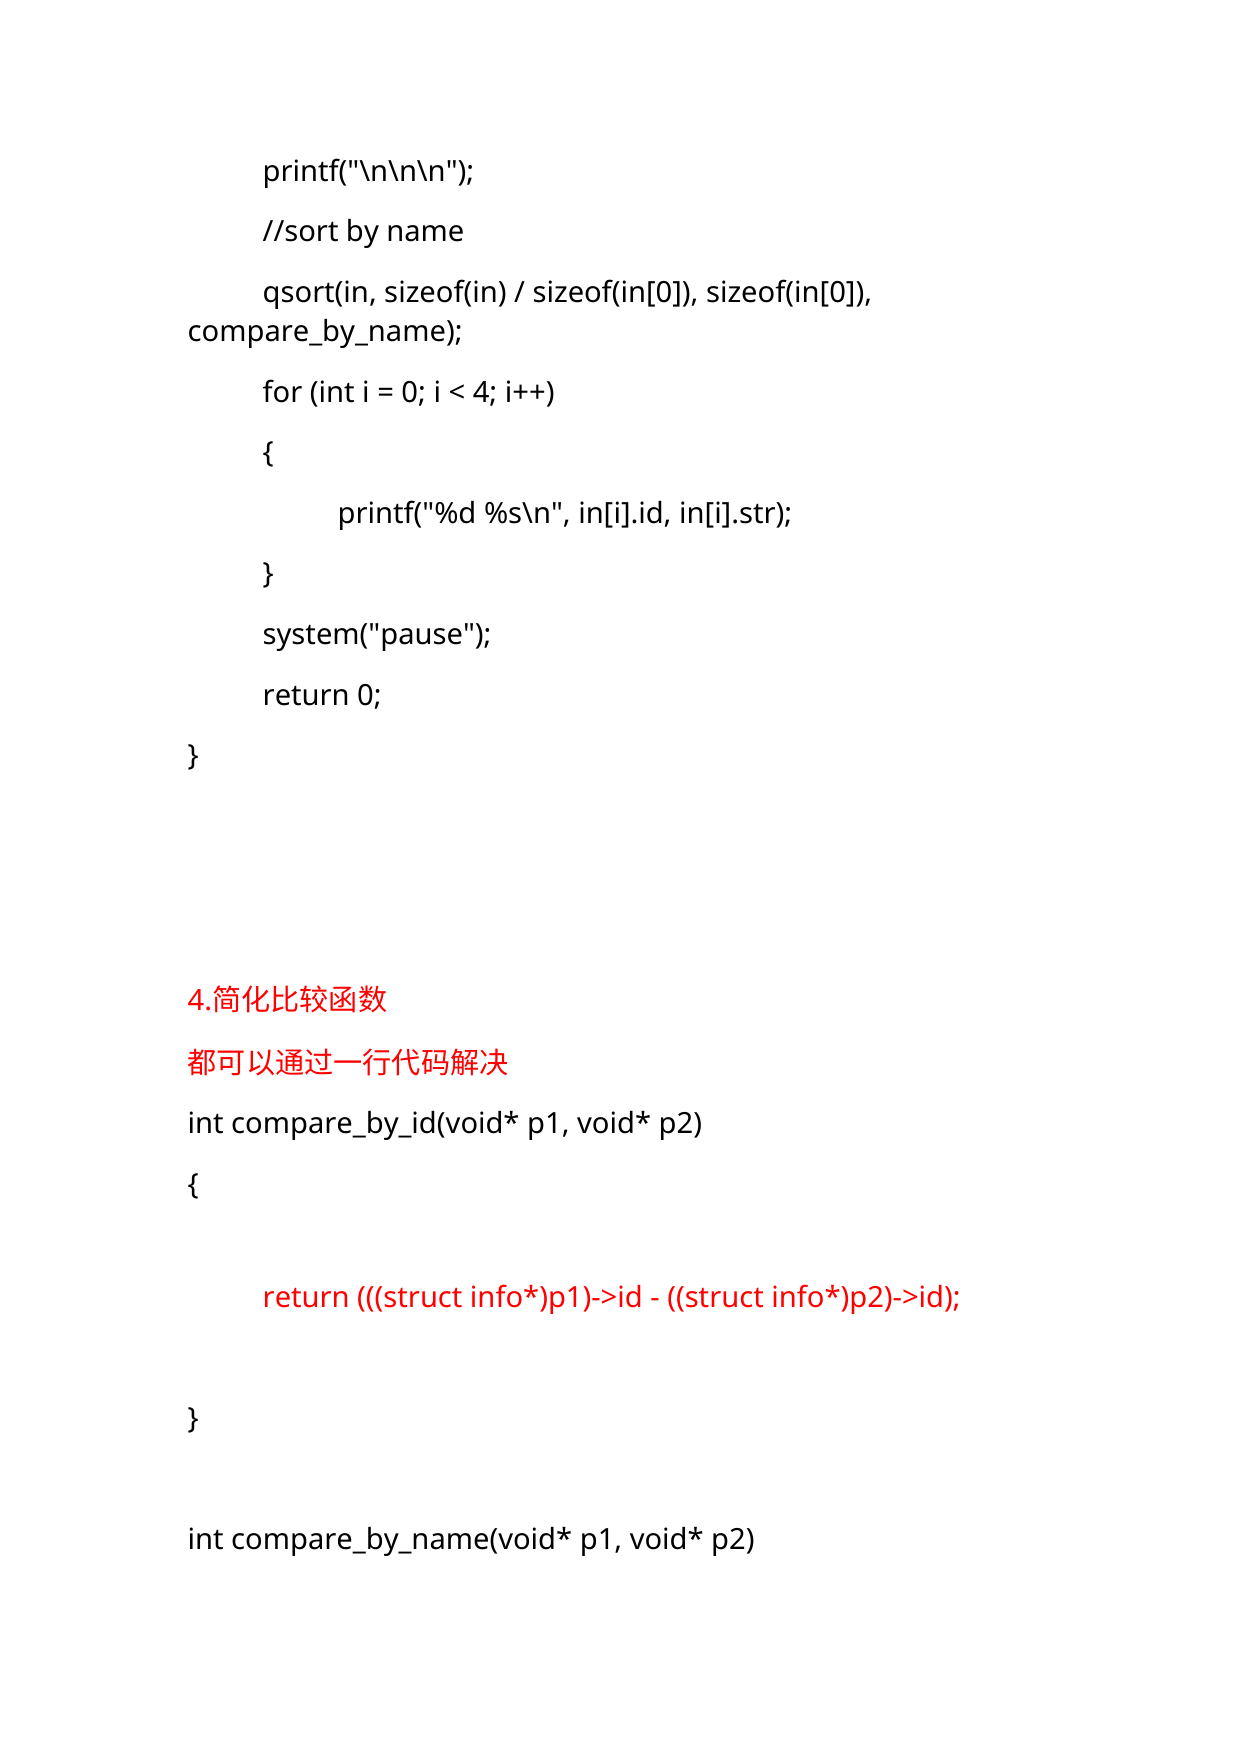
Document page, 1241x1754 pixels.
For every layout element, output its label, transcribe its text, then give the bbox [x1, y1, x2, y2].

text return (((struct info*)p1)->id - ((struct info*)p2)->id); [187, 1276, 1053, 1316]
text { [187, 1163, 1053, 1203]
text } [187, 553, 1053, 592]
text } [187, 734, 1053, 774]
text int compare_by_id(void* p1, void* p2) [187, 1103, 1053, 1142]
text printf("\n\n\n"); [187, 150, 1053, 190]
text 4.简化比较函数 [187, 976, 1053, 1019]
text qsort(in, sizeof(in) / sizeof(in[0]), sizeof(in[0]), compare_by_name); [187, 271, 1053, 350]
text int compare_by_name(void* p1, void* p2) [187, 1518, 1053, 1558]
text return 0; [187, 674, 1053, 713]
text { [187, 432, 1053, 471]
text 都可以通过一行代码解决 [187, 1040, 1053, 1082]
text for (int i = 0; i < 4; i++) [187, 371, 1053, 411]
text } [187, 1397, 1053, 1437]
text printf("%d %s\n", in[i].id, in[i].str); [187, 492, 1053, 532]
text system("pause"); [187, 613, 1053, 653]
text //sort by name [187, 211, 1053, 250]
